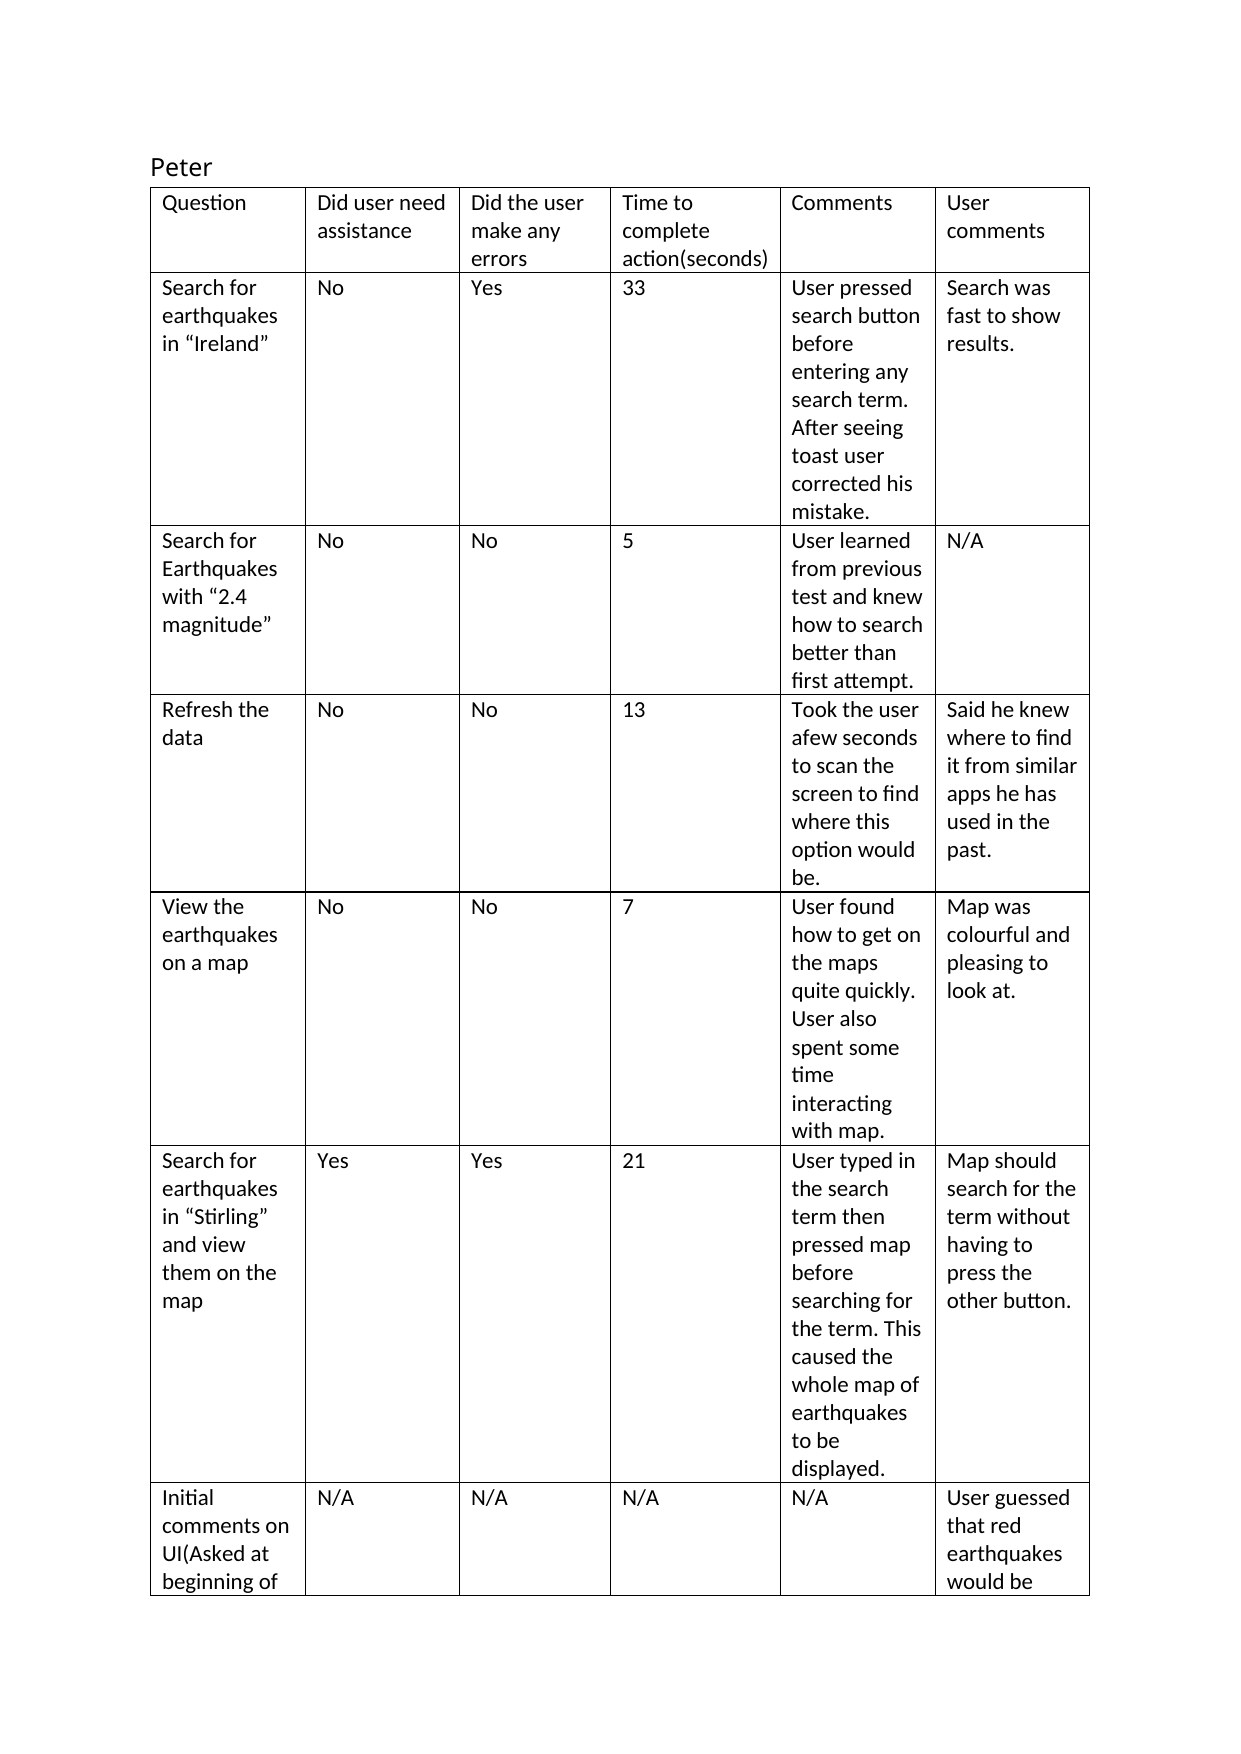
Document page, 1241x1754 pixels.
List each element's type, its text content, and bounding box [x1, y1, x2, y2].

table_cell No [460, 695, 610, 891]
table_cell No [306, 526, 459, 694]
table_header Time to complete action(seconds) [611, 188, 780, 272]
table_header Did user need assistance [306, 188, 459, 272]
table_cell Map was colourful and pleasing to look at. [936, 893, 1089, 1145]
table_cell No [306, 893, 459, 1145]
table_cell N/A [306, 1483, 459, 1595]
table_header Comments [781, 188, 935, 272]
table_cell Yes [460, 1146, 610, 1482]
table_cell 7 [611, 893, 780, 1145]
table_cell 21 [611, 1146, 780, 1482]
table_cell Said he knew where to find it from similar apps he has used in the past. [936, 695, 1089, 891]
subtitle Peter [150, 150, 1090, 184]
table_cell 33 [611, 273, 780, 525]
table_cell 5 [611, 526, 780, 694]
table_cell User pressed search button before entering any search term. After seeing toast user corrected his mistake. [781, 273, 935, 525]
table_cell 13 [611, 695, 780, 891]
table_cell Search for earthquakes in “Stirling” and view them on the map [151, 1146, 305, 1482]
table_cell Yes [306, 1146, 459, 1482]
table_cell N/A [936, 526, 1089, 694]
table_cell N/A [460, 1483, 610, 1595]
table_cell Search for Earthquakes with “2.4 magnitude” [151, 526, 305, 694]
table_cell Yes [460, 273, 610, 525]
table_cell No [460, 893, 610, 1145]
table_header Question [151, 188, 305, 272]
table_cell Took the user afew seconds to scan the screen to find where this option would be. [781, 695, 935, 891]
table_header User comments [936, 188, 1089, 272]
table_cell N/A [781, 1483, 935, 1595]
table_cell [936, 1483, 1089, 1595]
table_cell Map should search for the term without having to press the other button. [936, 1146, 1089, 1482]
table_cell Search was fast to show results. [936, 273, 1089, 525]
table_cell N/A [611, 1483, 780, 1595]
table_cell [151, 1483, 305, 1595]
table_cell User found how to get on the maps quite quickly. User also spent some time interacting with map. [781, 893, 935, 1145]
table_cell Search for earthquakes in “Ireland” [151, 273, 305, 525]
table_cell Refresh the data [151, 695, 305, 891]
table_cell User learned from previous test and knew how to search better than first attempt. [781, 526, 935, 694]
table_cell No [306, 695, 459, 891]
table_header Did the user make any errors [460, 188, 610, 272]
table_cell No [460, 526, 610, 694]
table_cell No [306, 273, 459, 525]
table_cell User typed in the search term then pressed map before searching for the term. This caused the whole map of earthquakes to be displayed. [781, 1146, 935, 1482]
table_cell View the earthquakes on a map [151, 893, 305, 1145]
